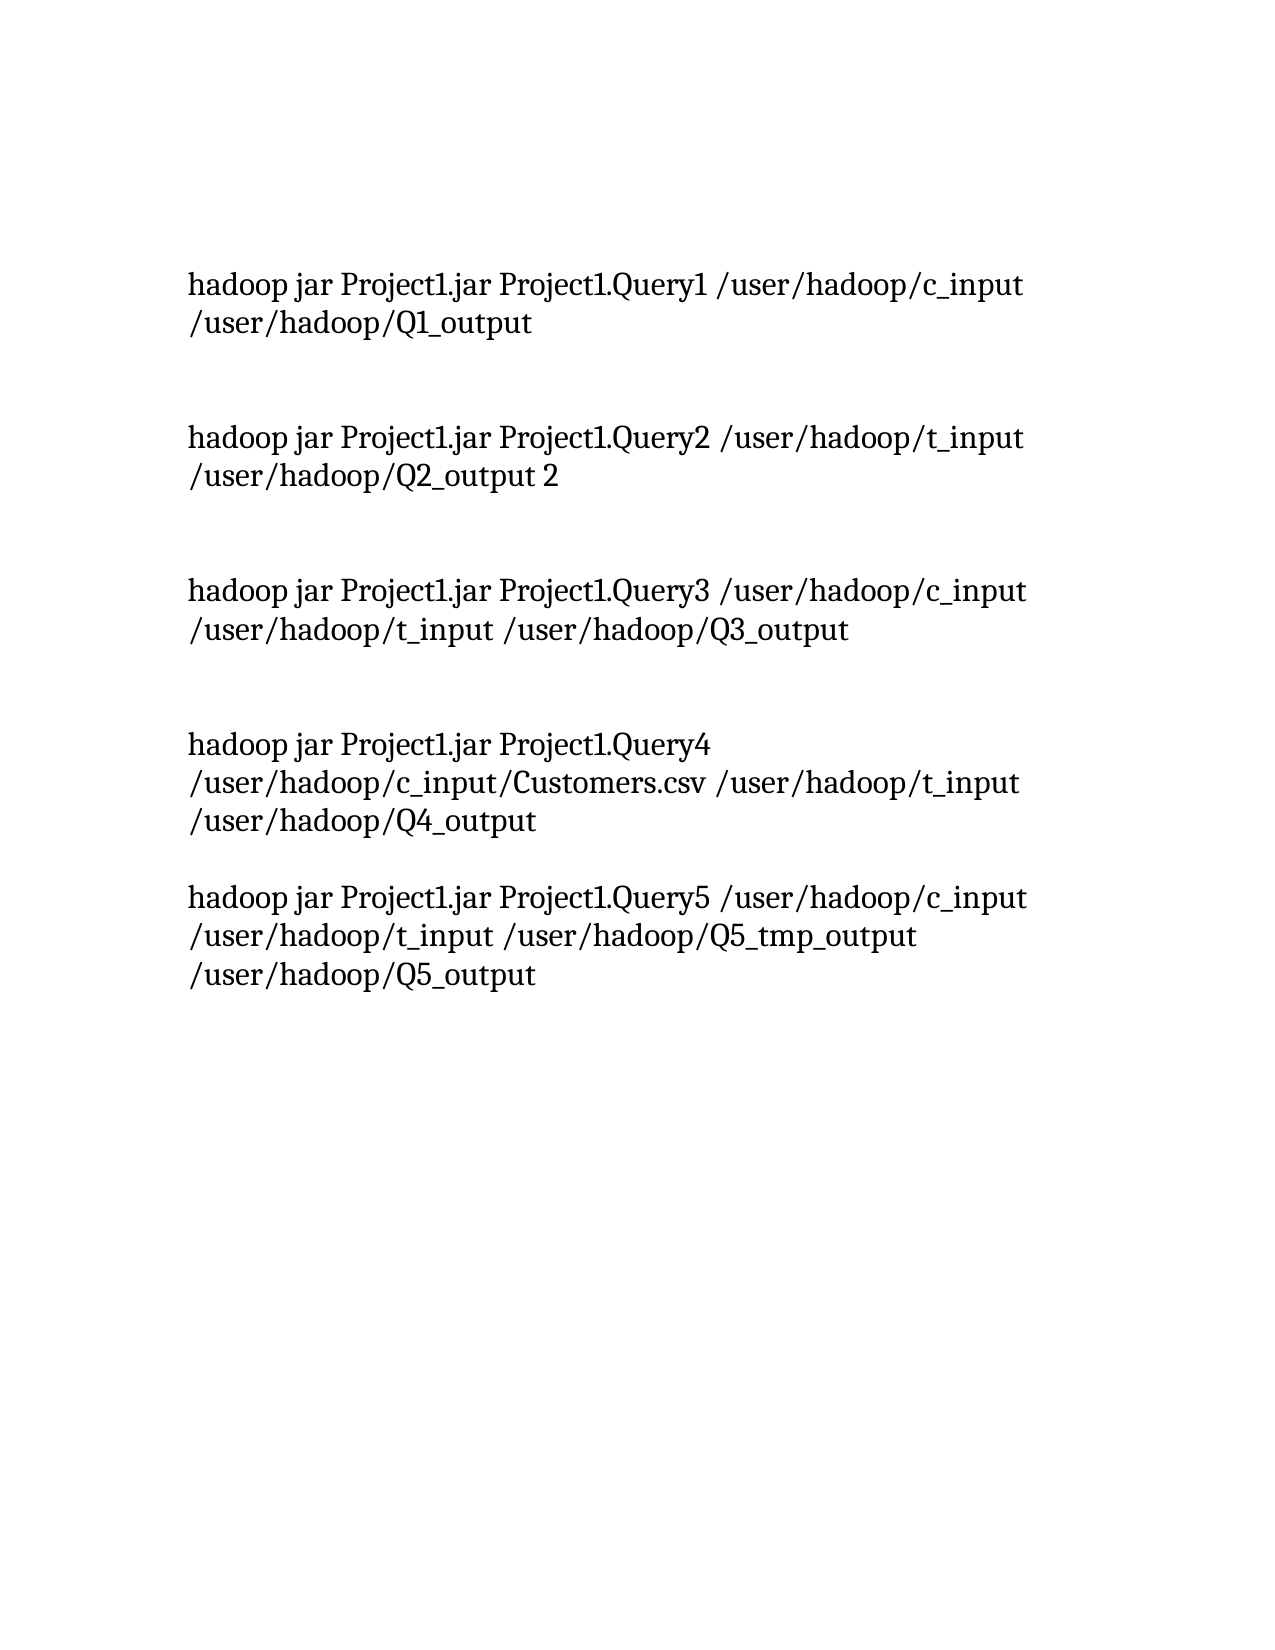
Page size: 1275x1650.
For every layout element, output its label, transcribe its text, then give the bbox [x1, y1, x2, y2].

text hadoop jar Project1.jar Project1.Query3 /user/hadoop/c_input /user/hadoop/t_input /user/hadoop/Q3_output [187, 572, 1087, 648]
text hadoop jar Project1.jar Project1.Query2 /user/hadoop/t_input /user/hadoop/Q2_output 2 [187, 418, 1087, 495]
text hadoop jar Project1.jar Project1.Query4 /user/hadoop/c_input/Customers.csv /user/hadoop/t_input /user/hadoop/Q4_output [187, 725, 1087, 840]
text hadoop jar Project1.jar Project1.Query5 /user/hadoop/c_input /user/hadoop/t_input /user/hadoop/Q5_tmp_output /user/hadoop/Q5_output [187, 878, 1087, 993]
text hadoop jar Project1.jar Project1.Query1 /user/hadoop/c_input /user/hadoop/Q1_output [187, 265, 1087, 342]
